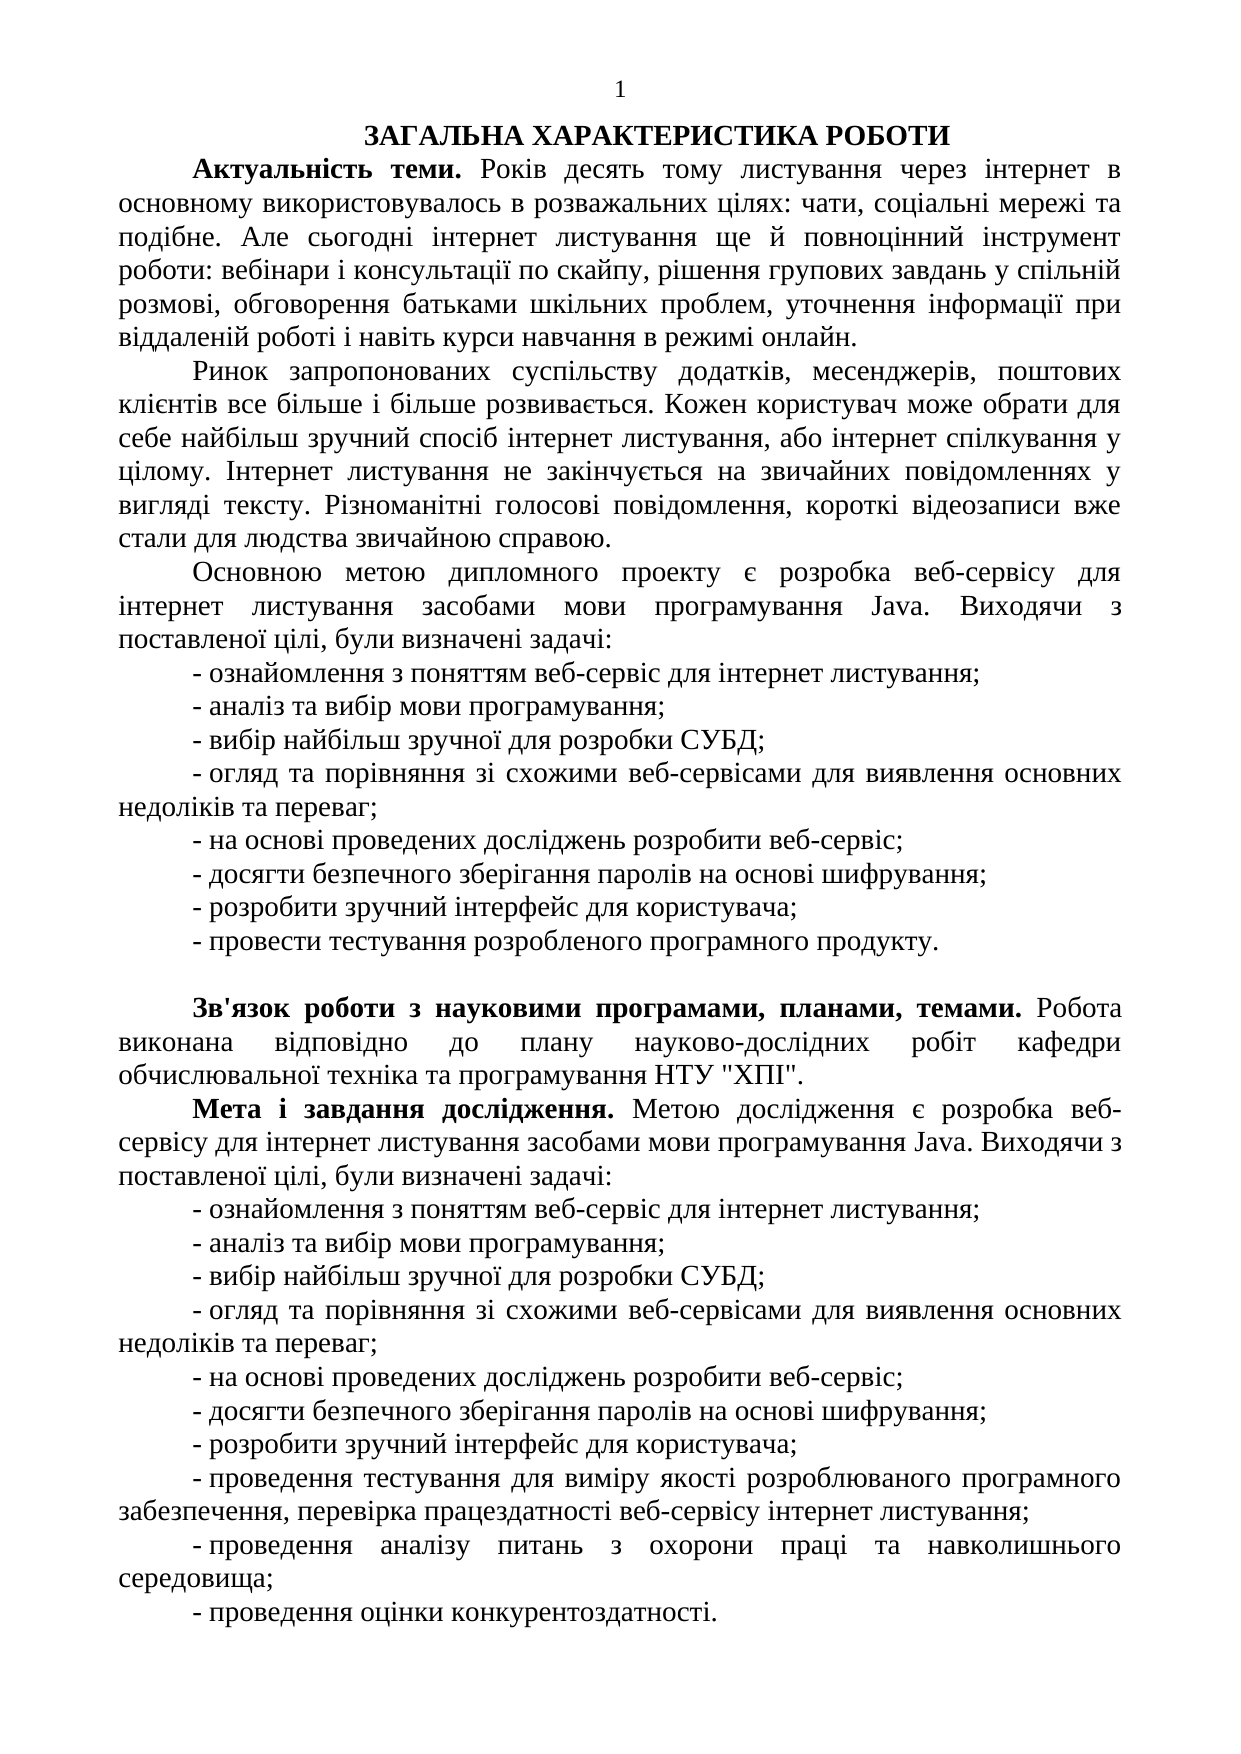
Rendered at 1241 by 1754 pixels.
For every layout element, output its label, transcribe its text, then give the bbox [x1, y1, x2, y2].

list проведення оцінки конкурентоздатності. [118, 1594, 1122, 1627]
text Мета і завдання дослідження. Метою дослідження є розробка веб-сервісу для інтернет листування засобами мови програмування Java. Виходячи з поставленої цілі, були визначені задачі: [118, 1091, 1122, 1191]
list ознайомлення з поняттям веб-сервіс для інтернет листування; [118, 1191, 1122, 1225]
text ЗАГАЛЬНА ХАРАКТЕРИСТИКА РОБОТИ [118, 118, 1122, 152]
list вибір найбільш зручної для розробки СУБД; [118, 722, 1122, 755]
list досягти безпечного зберігання паролів на основі шифрування; [118, 856, 1122, 889]
text Зв'язок роботи з науковими програмами, планами, темами. Робота виконана відповідно до плану науково-дослідних робіт кафедри обчислювальної техніка та програмування НТУ "ХПІ". [118, 990, 1122, 1091]
list огляд та порівняння зі схожими веб-сервісами для виявлення основних недоліків та переваг; [118, 755, 1122, 822]
text Актуальність теми. Років десять тому листування через інтернет в основному використовувалось в розважальних цілях: чати, соціальні мережі та подібне. Але сьогодні інтернет листування ще й повноцінний інструмент роботи: вебінари і консультації по скайпу, рішення групових завдань у спільній розмові, обговорення батьками шкільних проблем, уточнення інформації при віддаленій роботі і навіть курси навчання в режимі онлайн. [118, 152, 1122, 353]
list на основі проведених досліджень розробити веб-сервіс; [118, 1359, 1122, 1393]
text Основною метою дипломного проекту є розробка веб-сервісу для інтернет листування засобами мови програмування Java. Виходячи з поставленої цілі, були визначені задачі: [118, 554, 1122, 655]
list досягти безпечного зберігання паролів на основі шифрування; [118, 1393, 1122, 1426]
list проведення тестування для виміру якості розроблюваного програмного забезпечення, перевірка працездатності веб-сервісу інтернет листування; [118, 1460, 1122, 1527]
list вибір найбільш зручної для розробки СУБД; [118, 1258, 1122, 1292]
list провести тестування розробленого програмного продукту. [118, 923, 1122, 957]
text Ринок запропонованих суспільству додатків, месенджерів, поштових клієнтів все більше і більше розвивається. Кожен користувач може обрати для себе найбільш зручний спосіб інтернет листування, або інтернет спілкування у цілому. Інтернет листування не закінчується на звичайних повідомленнях у вигляді тексту. Різноманітні голосові повідомлення, короткі відеозаписи вже стали для людства звичайною справою. [118, 353, 1122, 554]
list аналіз та вибір мови програмування; [118, 688, 1122, 722]
list аналіз та вибір мови програмування; [118, 1225, 1122, 1258]
list розробити зручний інтерфейс для користувача; [118, 1426, 1122, 1460]
list на основі проведених досліджень розробити веб-сервіс; [118, 822, 1122, 856]
list огляд та порівняння зі схожими веб-сервісами для виявлення основних недоліків та переваг; [118, 1292, 1122, 1359]
list розробити зручний інтерфейс для користувача; [118, 889, 1122, 923]
list ознайомлення з поняттям веб-сервіс для інтернет листування; [118, 655, 1122, 688]
list проведення аналізу питань з охорони праці та навколишнього середовища; [118, 1527, 1122, 1594]
